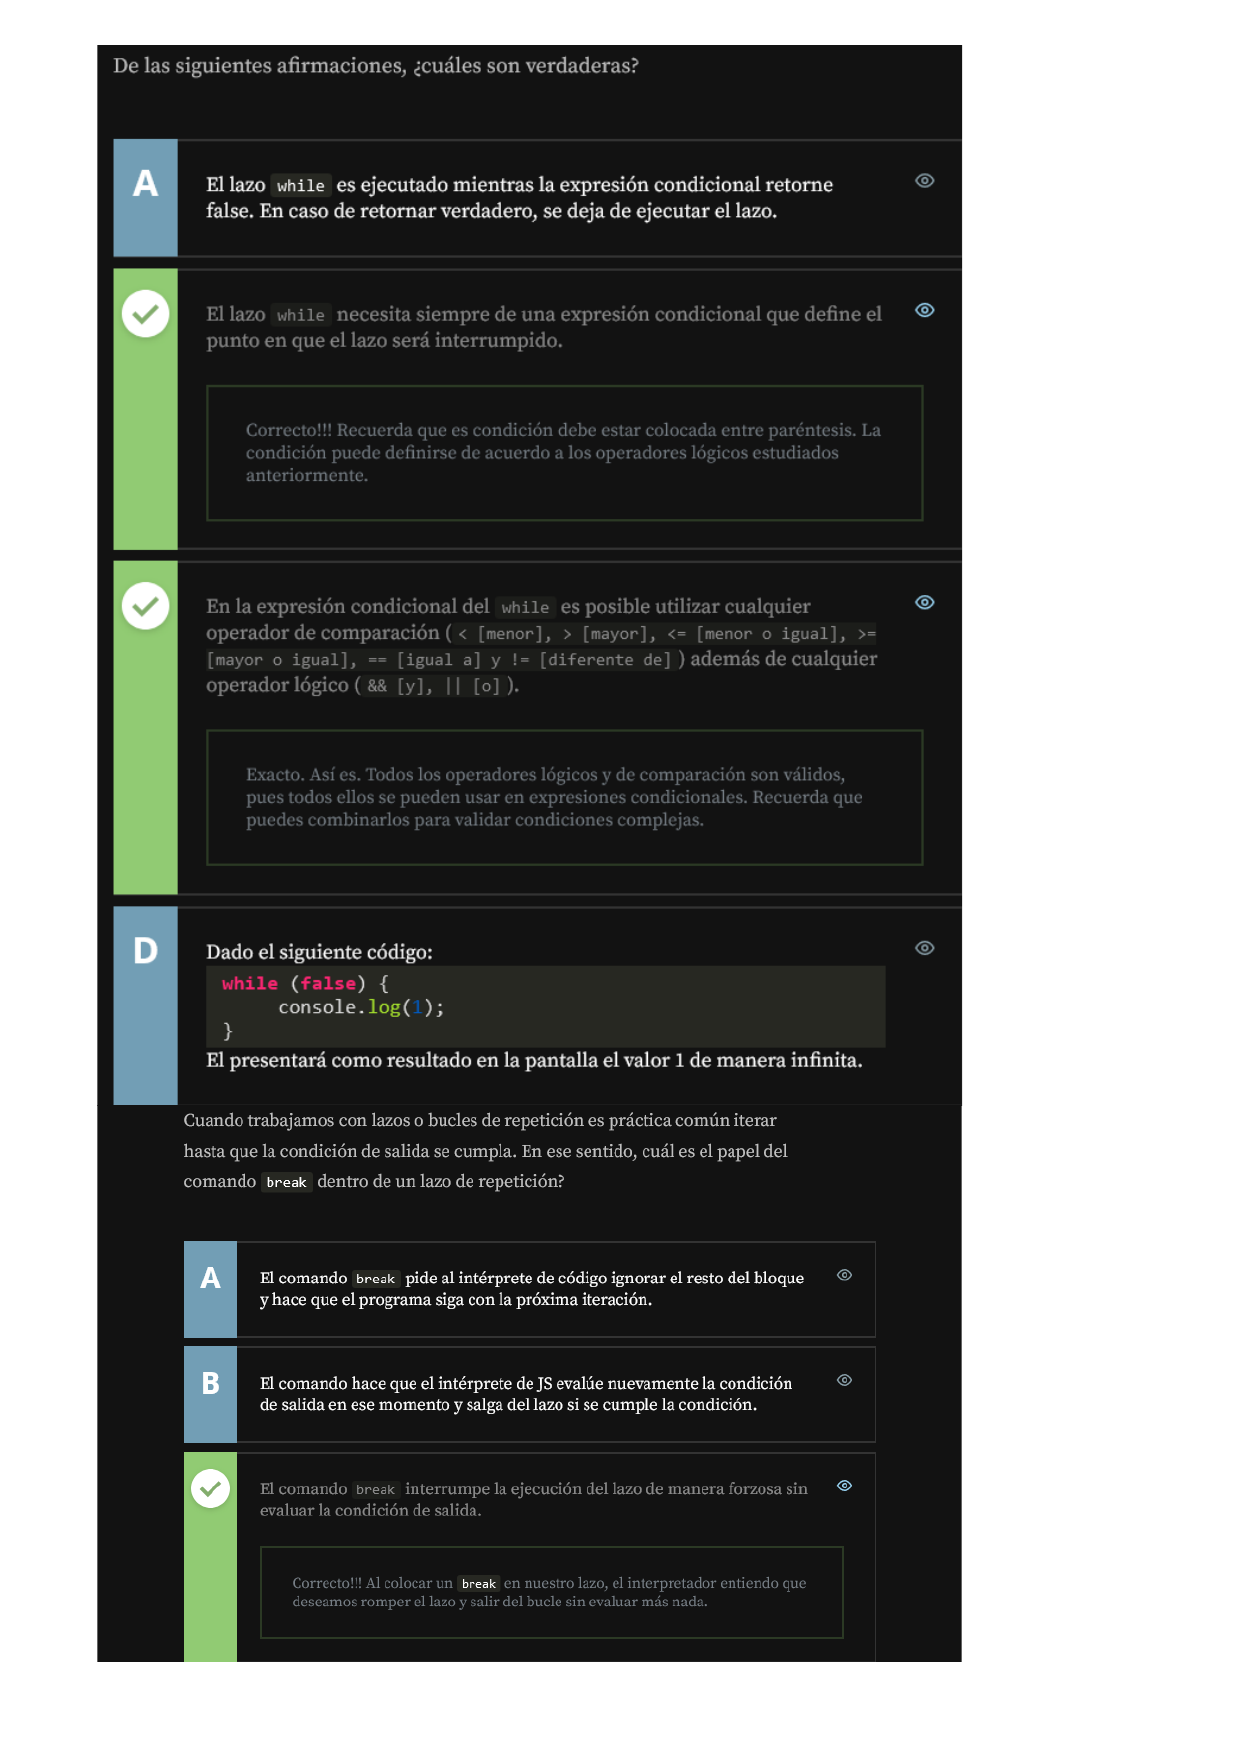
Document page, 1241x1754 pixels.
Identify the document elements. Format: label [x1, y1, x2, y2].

picture [97, 45, 963, 1662]
